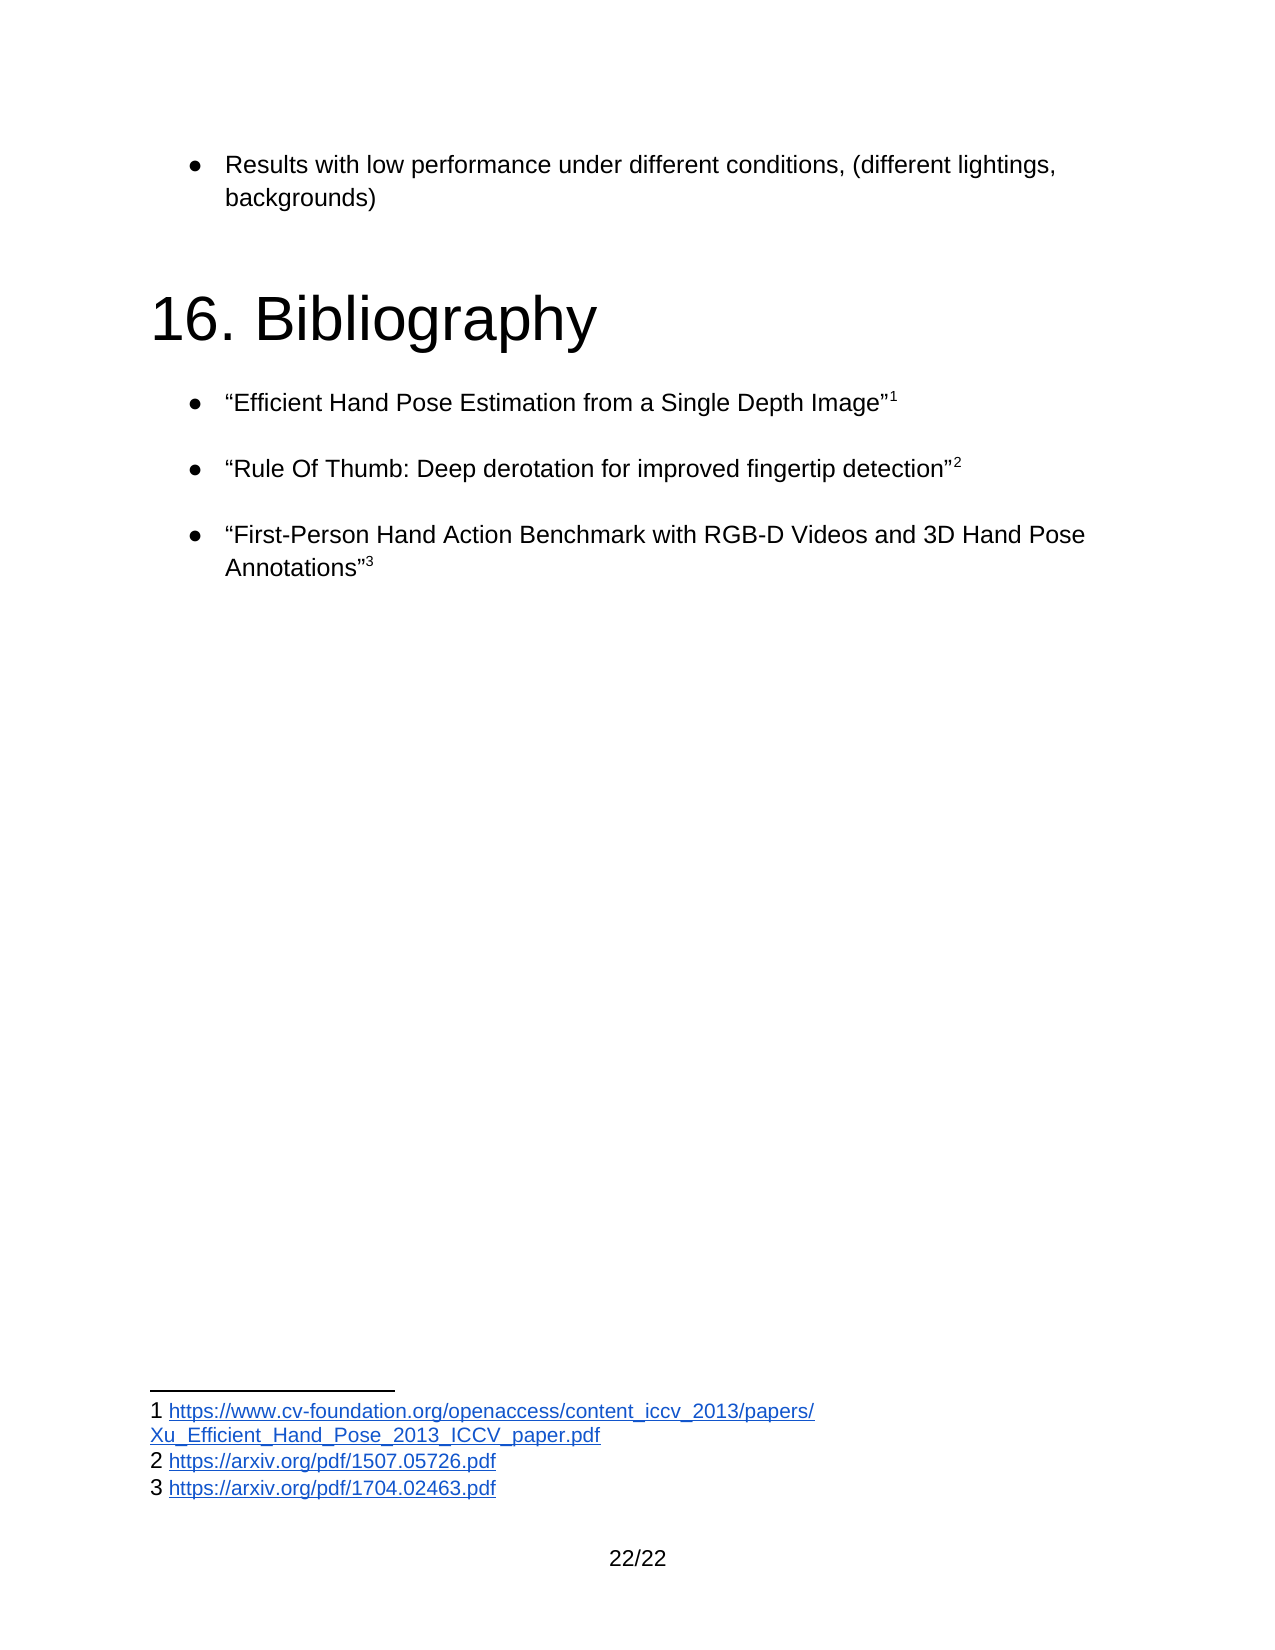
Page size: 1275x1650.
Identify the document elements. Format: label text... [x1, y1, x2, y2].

text 16. Bibliography [150, 282, 1125, 384]
list Results with low performance under different conditions, (different lightings, backgrounds) [187, 150, 1125, 212]
list “Efficient Hand Pose Estimation from a Single Depth Image” [187, 388, 1125, 417]
list “Rule Of Thumb: Deep derotation for improved fingertip detection” [187, 454, 1125, 483]
list “First-Person Hand Action Benchmark with RGB-D Videos and 3D Hand Pose Annotations” [187, 520, 1125, 582]
